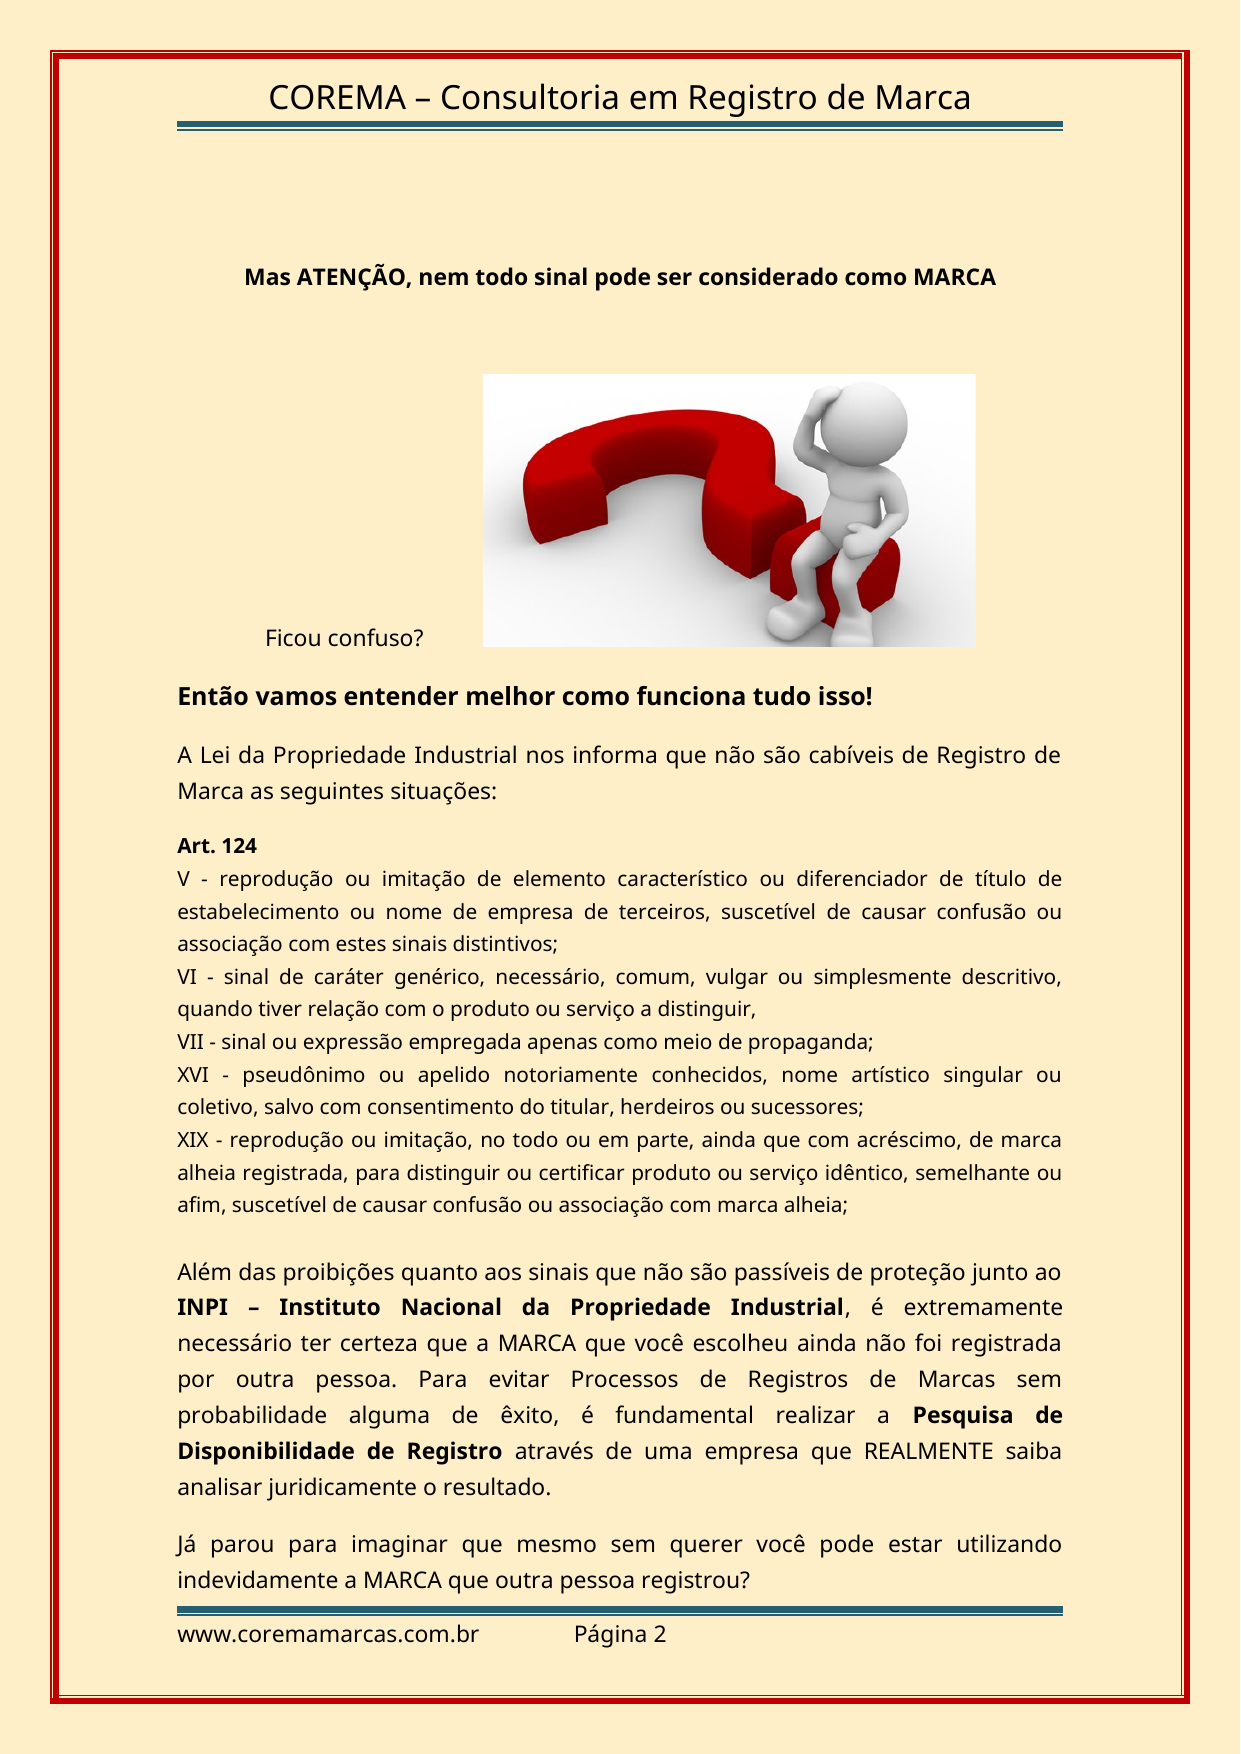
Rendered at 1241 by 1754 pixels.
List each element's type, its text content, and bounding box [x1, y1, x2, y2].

text Então vamos entender melhor como funciona tudo isso! [177, 679, 1063, 713]
text V - reprodução ou imitação de elemento característico ou diferenciador de título de estabelecimento ou nome de empresa de terceiros, suscetível de causar confusão ou associação com estes sinais distintivos; [177, 864, 1063, 958]
text VI - sinal de caráter genérico, necessário, comum, vulgar ou simplesmente descritivo, quando tiver relação com o produto ou serviço a distinguir, [177, 962, 1063, 1023]
text Art. 124 [177, 832, 1063, 860]
text VII - sinal ou expressão empregada apenas como meio de propaganda; [177, 1027, 1063, 1056]
text Além das proibições quanto aos sinais que não são passíveis de proteção junto ao INPI – Instituto Nacional da Propriedade Industrial, é extremamente necessário ter certeza que a MARCA que você escolheu ainda não foi registrada por outra pessoa. Para evitar Processos de Registros de Marcas sem probabilidade alguma de êxito, é fundamental realizar a Pesquisa de Disponibilidade de Registro através de uma empresa que REALMENTE saiba analisar juridicamente o resultado. [177, 1255, 1063, 1502]
text XIX - reprodução ou imitação, no todo ou em parte, ainda que com acréscimo, de marca alheia registrada, para distinguir ou certificar produto ou serviço idêntico, semelhante ou afim, suscetível de causar confusão ou associação com marca alheia; [177, 1125, 1063, 1219]
picture [482, 374, 976, 647]
text XVI - pseudônimo ou apelido notoriamente conhecidos, nome artístico singular ou coletivo, salvo com consentimento do titular, herdeiros ou sucessores; [177, 1060, 1063, 1121]
text Já parou para imaginar que mesmo sem querer você pode estar utilizando indevidamente a MARCA que outra pessoa registrou? [177, 1528, 1063, 1595]
text Mas ATENÇÃO, nem todo sinal pode ser considerado como MARCA [177, 261, 1063, 292]
text A Lei da Propriedade Industrial nos informa que não são cabíveis de Registro de Marca as seguintes situações: [177, 739, 1063, 806]
